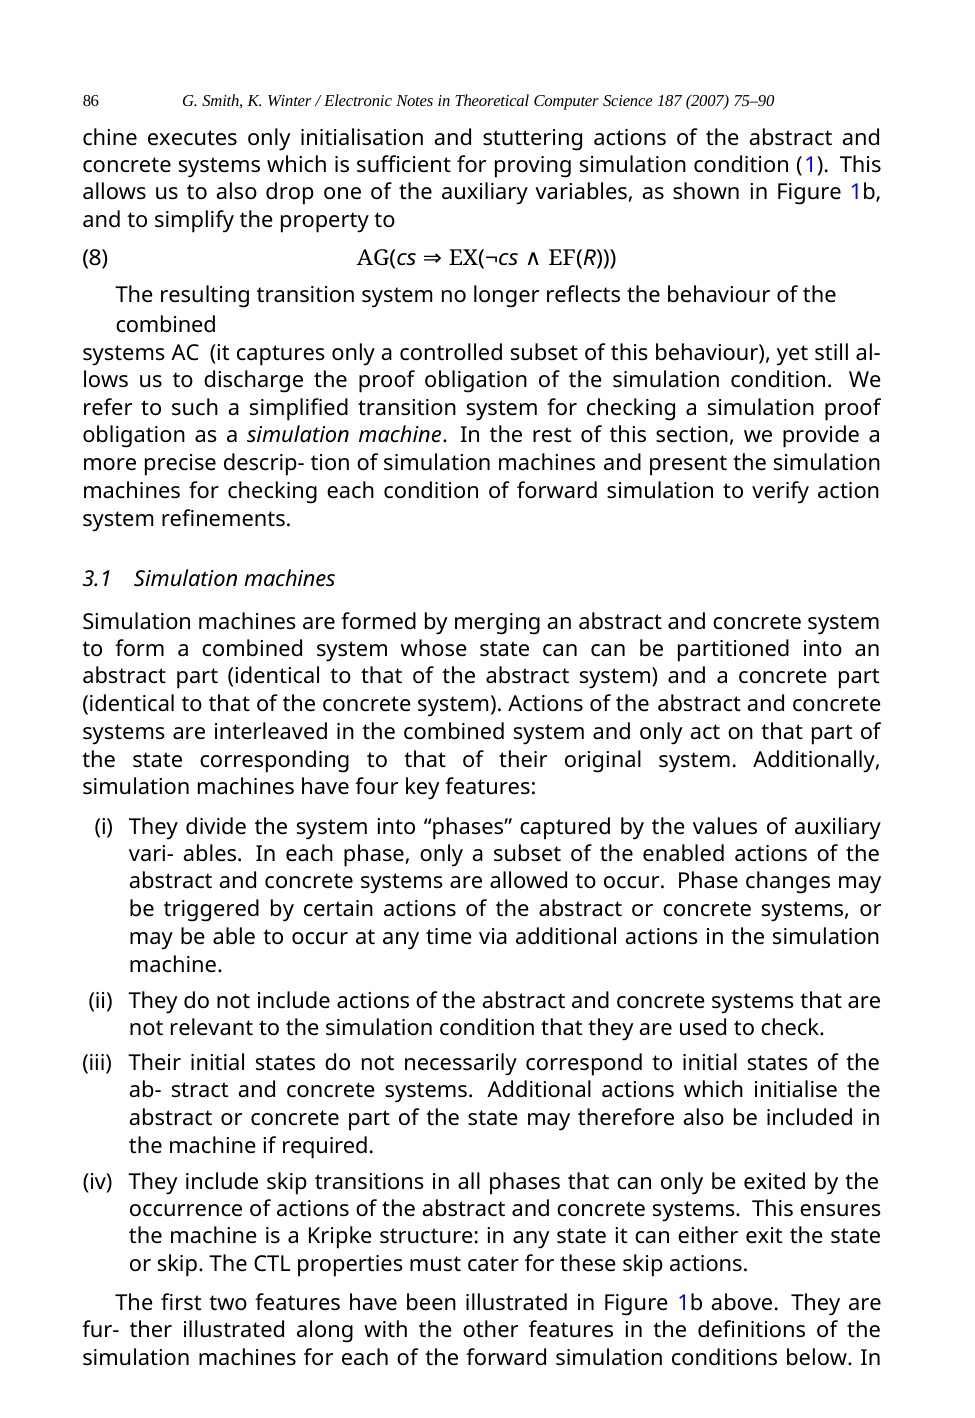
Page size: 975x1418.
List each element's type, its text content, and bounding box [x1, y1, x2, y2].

list Simulation machines [82, 563, 904, 592]
list Their initial states do not necessarily correspond to initial states of the ab- stract and concrete systems. Additional actions which initialise the abstract or concrete part of the state may therefore also be included in the machine if required. [82, 1049, 881, 1159]
list They divide the system into “phases” captured by the values of auxiliary vari- ables. In each phase, only a subset of the enabled actions of the abstract and concrete systems are allowed to occur. Phase changes may be triggered by certain actions of the abstract or concrete systems, or may be able to occur at any time via additional actions in the simulation machine. [94, 812, 881, 978]
list They do not include actions of the abstract and concrete systems that are not relevant to the simulation condition that they are used to check. [88, 986, 881, 1041]
text chine executes only initialisation and stuttering actions of the abstract and concrete systems which is sufficient for proving simulation condition (1). This allows us to also drop one of the auxiliary variables, as shown in Figure 1b, and to simplify the property to [82, 123, 881, 234]
text systems AC (it captures only a controlled subset of this behaviour), yet still al- lows us to discharge the proof obligation of the simulation condition. We refer to such a simplified transition system for checking a simulation proof obligation as a simulation machine. In the rest of this section, we provide a more precise descrip- tion of simulation machines and present the simulation machines for checking each condition of forward simulation to verify action system refinements. [82, 338, 881, 532]
list They include skip transitions in all phases that can only be exited by the occurrence of actions of the abstract and concrete systems. This ensures the machine is a Kripke structure: in any state it can either exit the state or skip. The CTL properties must cater for these skip actions. [83, 1167, 881, 1278]
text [82, 1289, 882, 1372]
text (8) AG(cs ⇒ EX(¬cs ∧ EF(R))) [82, 241, 904, 271]
text The resulting transition system no longer reflects the behaviour of the combined [115, 279, 904, 338]
text Simulation machines are formed by merging an abstract and concrete system to form a combined system whose state can can be partitioned into an abstract part (identical to that of the abstract system) and a concrete part (identical to that of the concrete system). Actions of the abstract and concrete systems are interleaved in the combined system and only act on that part of the state corresponding to that of their original system. Additionally, simulation machines have four key features: [82, 607, 881, 801]
